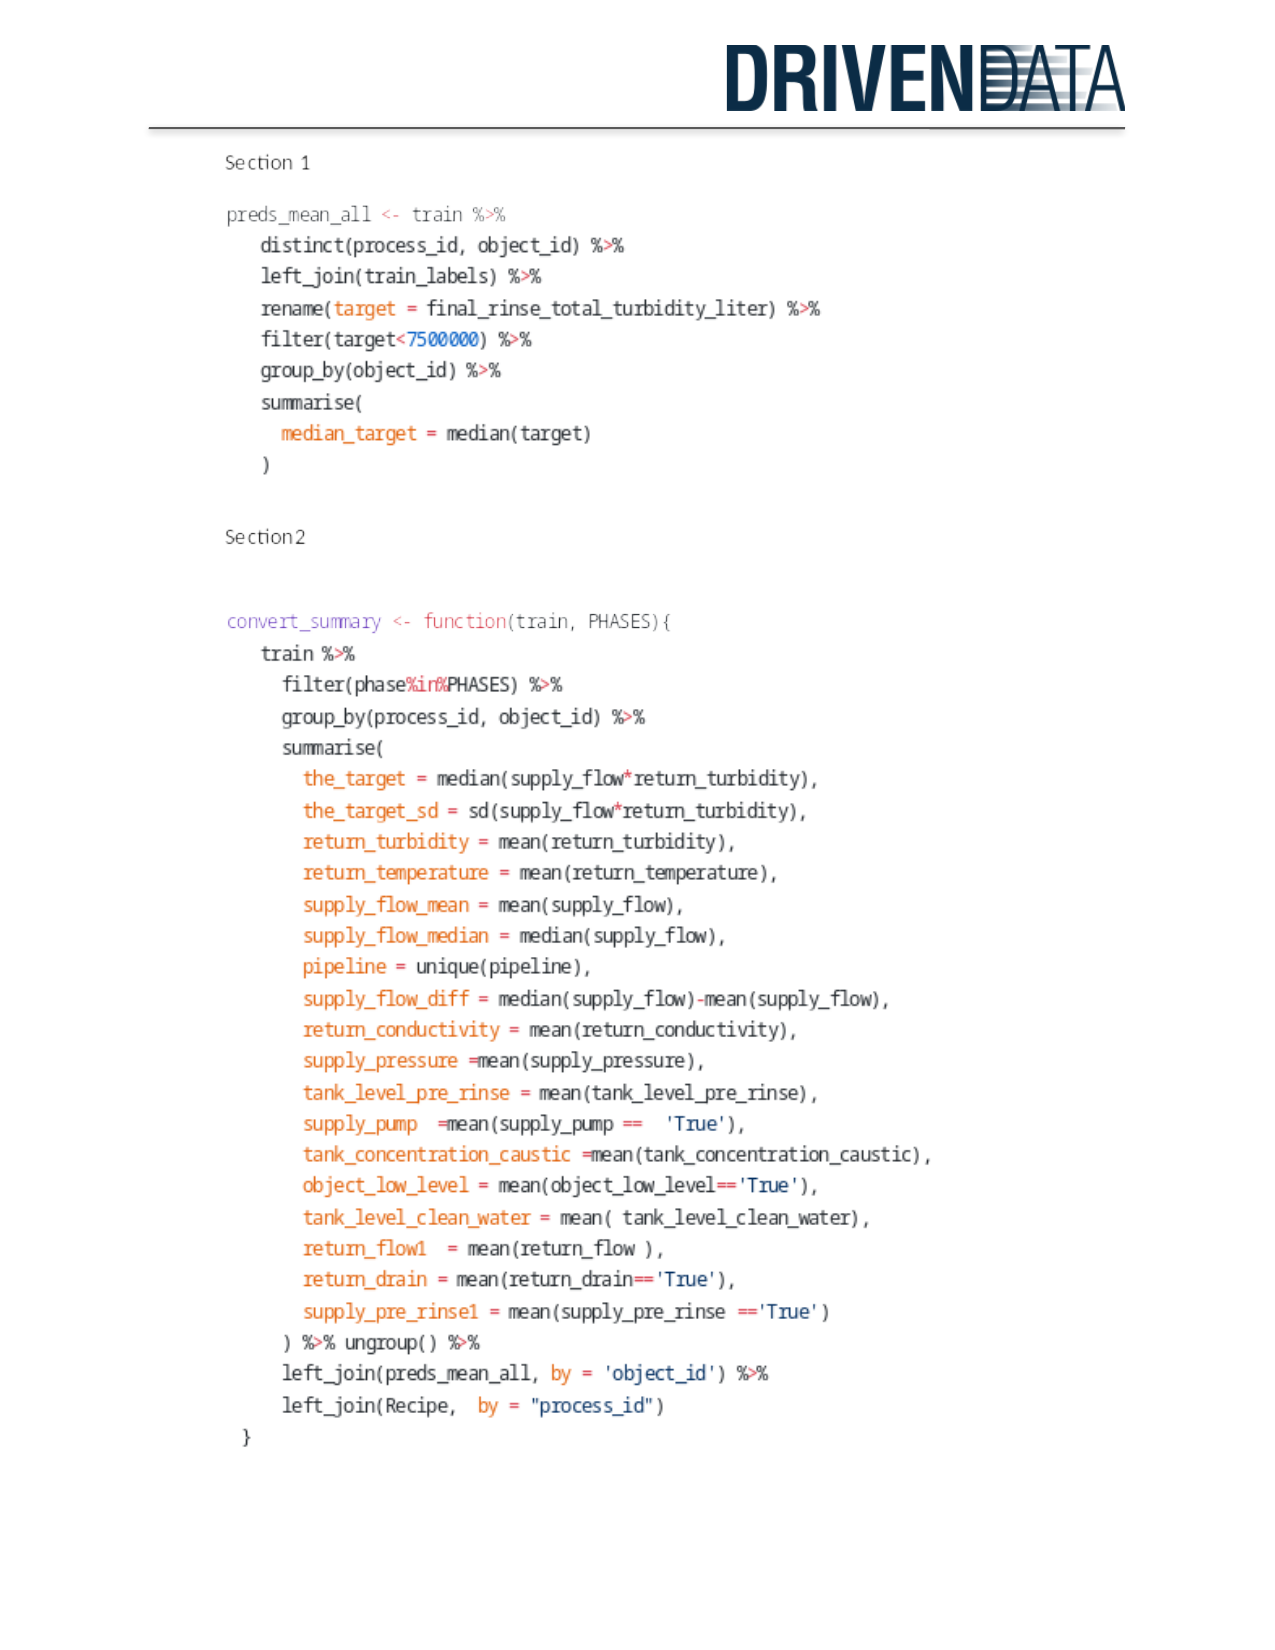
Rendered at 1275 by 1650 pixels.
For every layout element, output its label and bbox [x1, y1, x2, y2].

picture [726, 45, 1125, 111]
